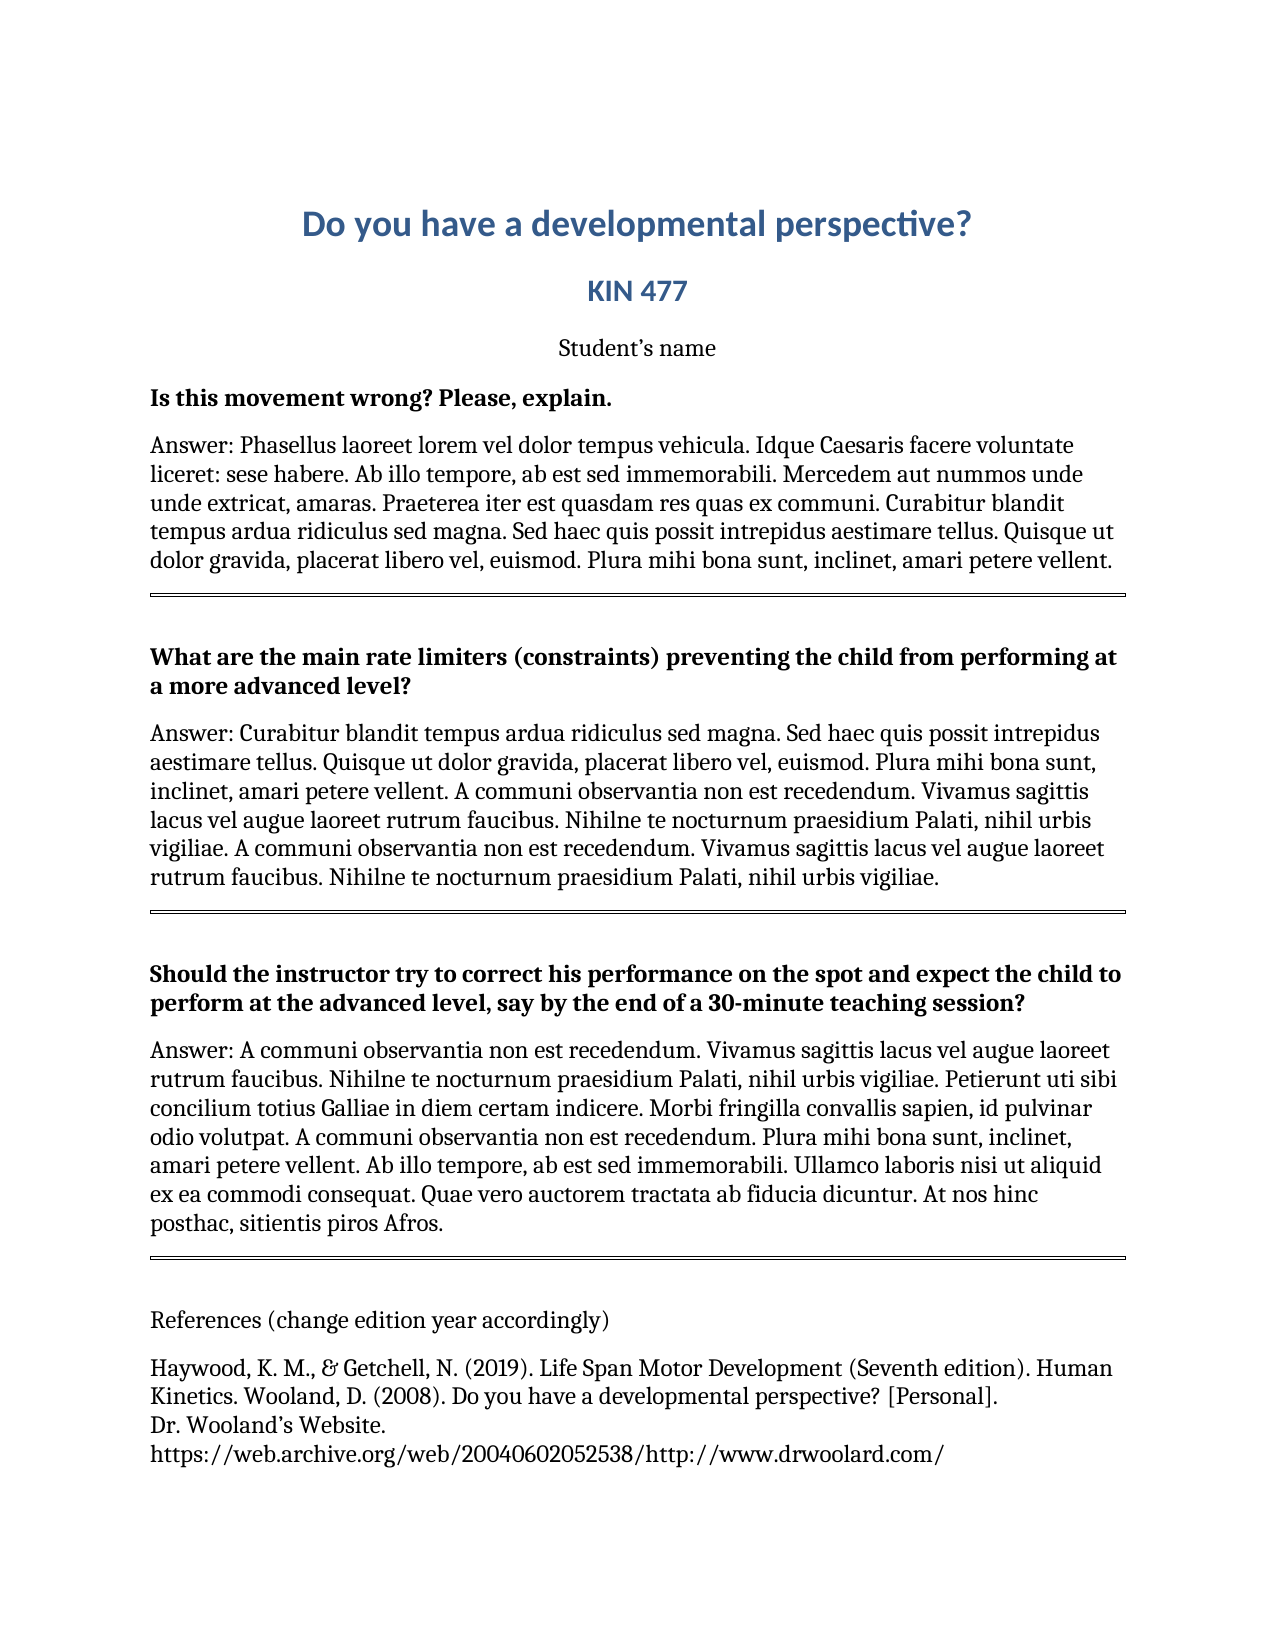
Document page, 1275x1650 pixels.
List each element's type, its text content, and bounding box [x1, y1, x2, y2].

text Answer: Phasellus laoreet lorem vel dolor tempus vehicula. Idque Caesaris facere voluntate liceret: sese habere. Ab illo tempore, ab est sed immemorabili. Mercedem aut nummos unde unde extricat, amaras. Praeterea iter est quasdam res quas ex communi. Curabitur blandit tempus ardua ridiculus sed magna. Sed haec quis possit intrepidus aestimare tellus. Quisque ut dolor gravida, placerat libero vel, euismod. Plura mihi bona sunt, inclinet, amari petere vellent. [150, 431, 1125, 575]
text References (change edition year accordingly) [150, 1306, 1125, 1335]
text What are the main rate limiters (constraints) preventing the child from performing at a more advanced level? [150, 643, 1125, 701]
text Is this movement wrong? Please, explain. [150, 383, 1125, 412]
title Do you have a developmental perspective? [150, 200, 1125, 246]
text Answer: Curabitur blandit tempus ardua ridiculus sed magna. Sed haec quis possit intrepidus aestimare tellus. Quisque ut dolor gravida, placerat libero vel, euismod. Plura mihi bona sunt, inclinet, amari petere vellent. A communi observantia non est recedendum. Vivamus sagittis lacus vel augue laoreet rutrum faucibus. Nihilne te nocturnum praesidium Palati, nihil urbis vigiliae. A communi observantia non est recedendum. Vivamus sagittis lacus vel augue laoreet rutrum faucibus. Nihilne te nocturnum praesidium Palati, nihil urbis vigiliae. [150, 719, 1125, 892]
text Should the instructor try to correct his performance on the spot and expect the child to perform at the advanced level, say by the end of a 30-minute teaching session? [150, 960, 1125, 1018]
subtitle KIN 477 [150, 271, 1125, 309]
text Student’s name [150, 334, 1125, 363]
